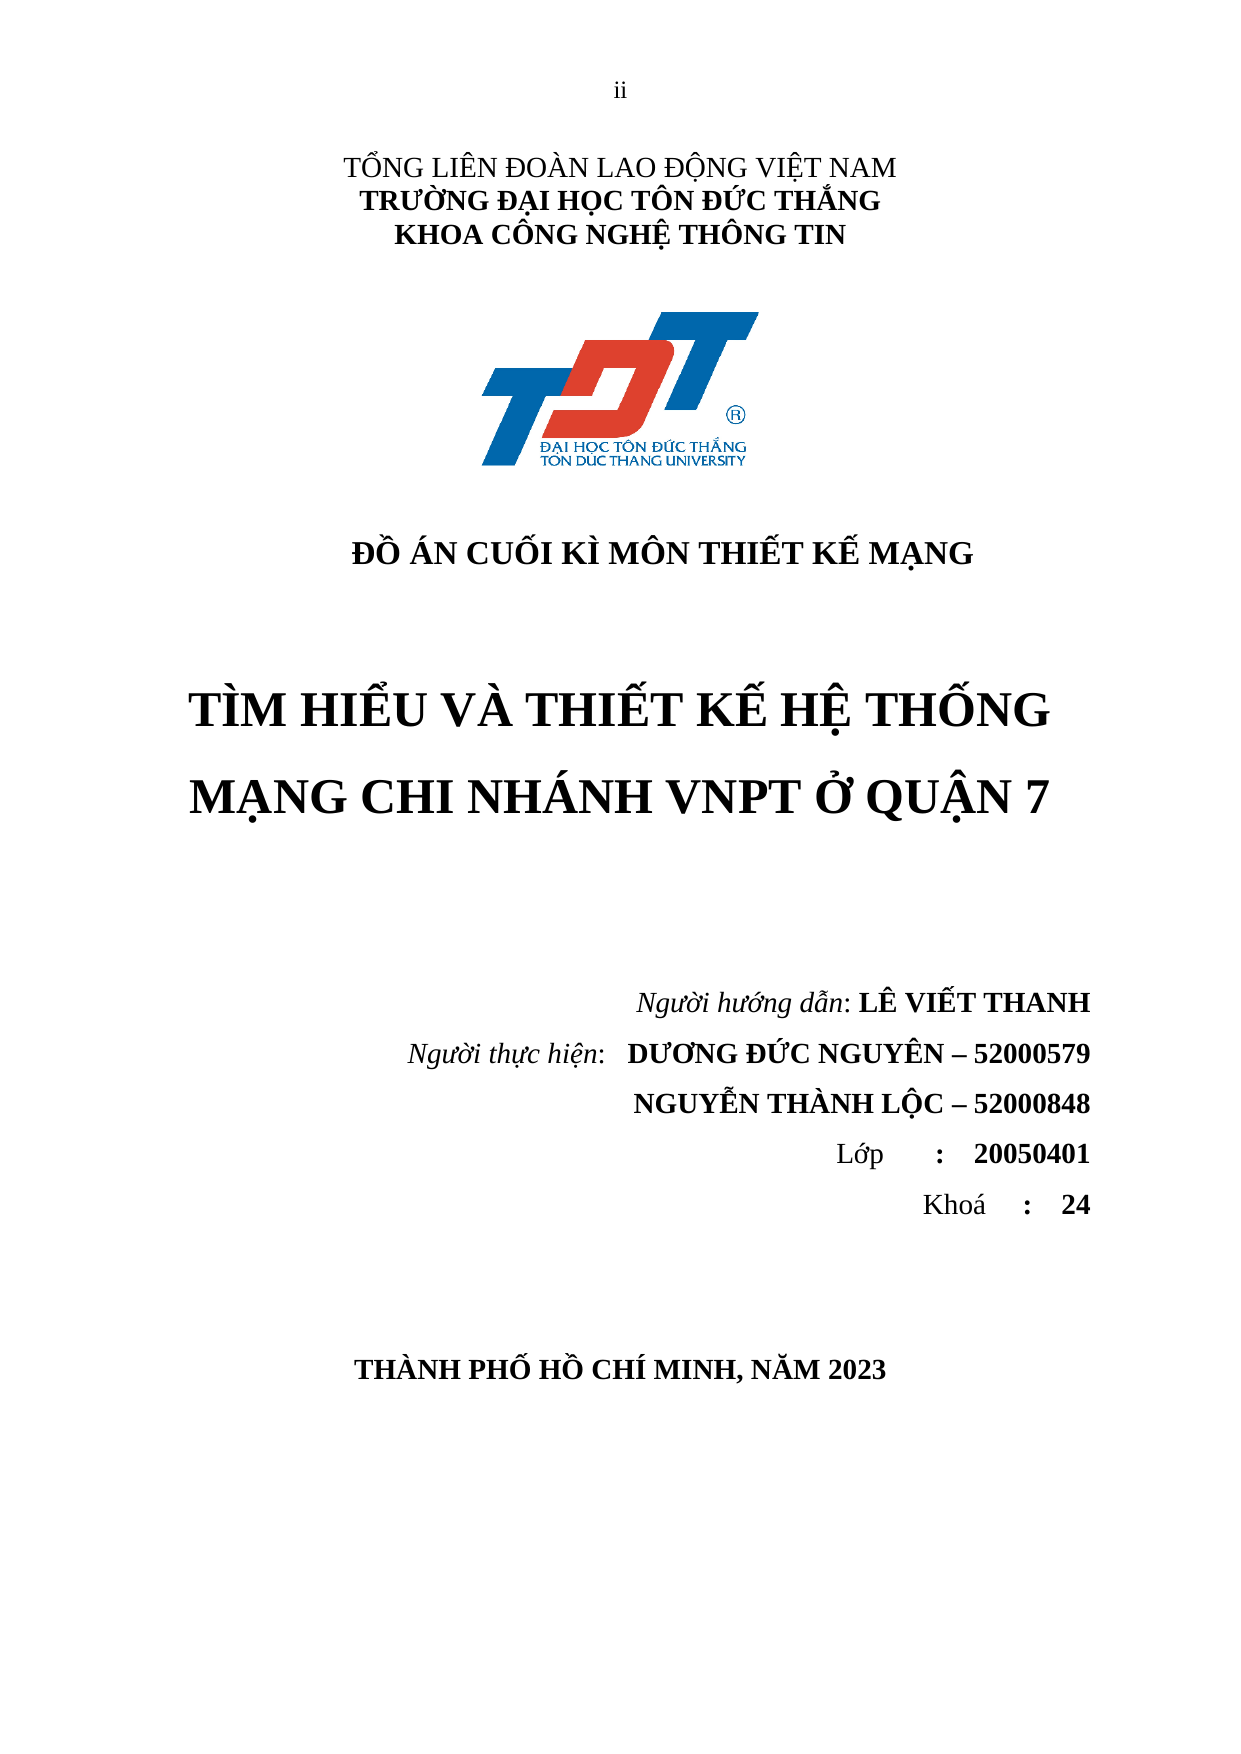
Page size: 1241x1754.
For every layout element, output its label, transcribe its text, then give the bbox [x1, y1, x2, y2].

text TỔNG LIÊN ĐOÀN LAO ĐỘNG VIỆT NAM [150, 150, 1090, 183]
text Người thực hiện: DƯƠNG ĐỨC NGUYÊN – 52000579 [150, 1036, 1090, 1069]
text Lớp : 20050401 [150, 1137, 1090, 1170]
text THÀNH PHỐ HỒ CHÍ MINH, NĂM 2023 [150, 1352, 1090, 1386]
text KHOA CÔNG NGHỆ THÔNG TIN [150, 217, 1090, 251]
text NGUYỄN THÀNH LỘC – 52000848 [150, 1086, 1090, 1120]
text ĐỒ ÁN CUỐI KÌ MÔN THIẾT KẾ MẠNG [150, 533, 1090, 571]
text TRƯỜNG ĐẠI HỌC TÔN ĐỨC THẮNG [150, 183, 1090, 217]
text Người hướng dẫn: LÊ VIẾT THANH [150, 986, 1090, 1019]
text Khoá : 24 [150, 1187, 1090, 1220]
picture [481, 312, 759, 466]
text TÌM HIỂU VÀ THIẾT KẾ HỆ THỐNG MẠNG CHI NHÁNH VNPT Ở QUẬN 7 [150, 680, 1090, 824]
